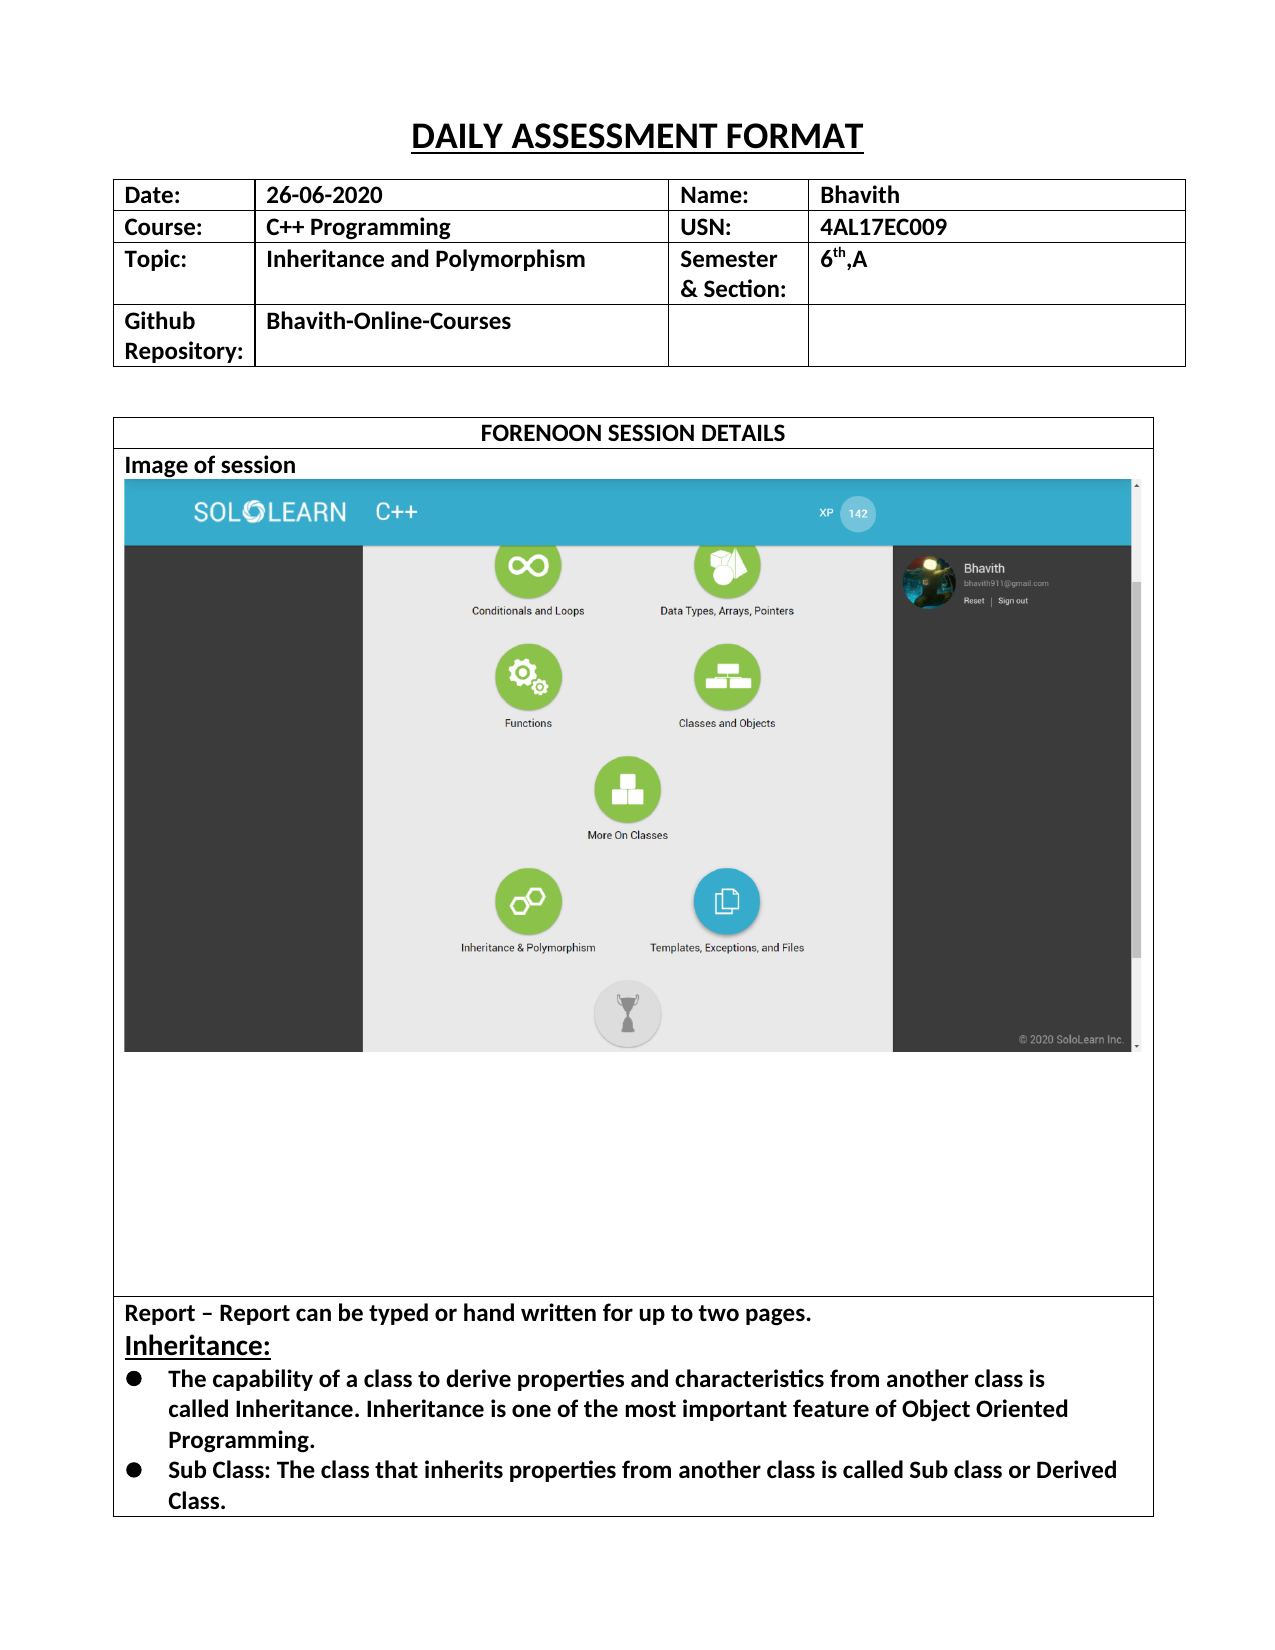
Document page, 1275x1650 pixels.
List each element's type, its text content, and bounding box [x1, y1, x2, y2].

table_header Date: [114, 180, 254, 210]
table_cell Course: [114, 211, 254, 242]
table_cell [114, 1297, 1153, 1516]
table_cell Bhavith-Online-Courses [256, 305, 668, 366]
table_cell 6th,A [809, 243, 1185, 304]
table_cell Semester & Section: [669, 243, 808, 304]
table_cell USN: [669, 211, 808, 242]
picture [124, 479, 1142, 1052]
table_header 26-06-2020 [256, 180, 668, 210]
table_header Bhavith [809, 180, 1185, 210]
table_cell Github Repository: [114, 305, 254, 366]
table_header FORENOON SESSION DETAILS [114, 418, 1153, 448]
table_cell C++ Programming [256, 211, 668, 242]
table_cell 4AL17EC009 [809, 211, 1185, 242]
table_cell Topic: [114, 243, 254, 304]
table_cell [669, 305, 808, 366]
table_cell Image of session [114, 449, 1153, 1296]
table_cell [809, 305, 1185, 366]
text DAILY ASSESSMENT FORMAT [112, 112, 1162, 158]
table_header Name: [669, 180, 808, 210]
table_cell Inheritance and Polymorphism [256, 243, 668, 304]
